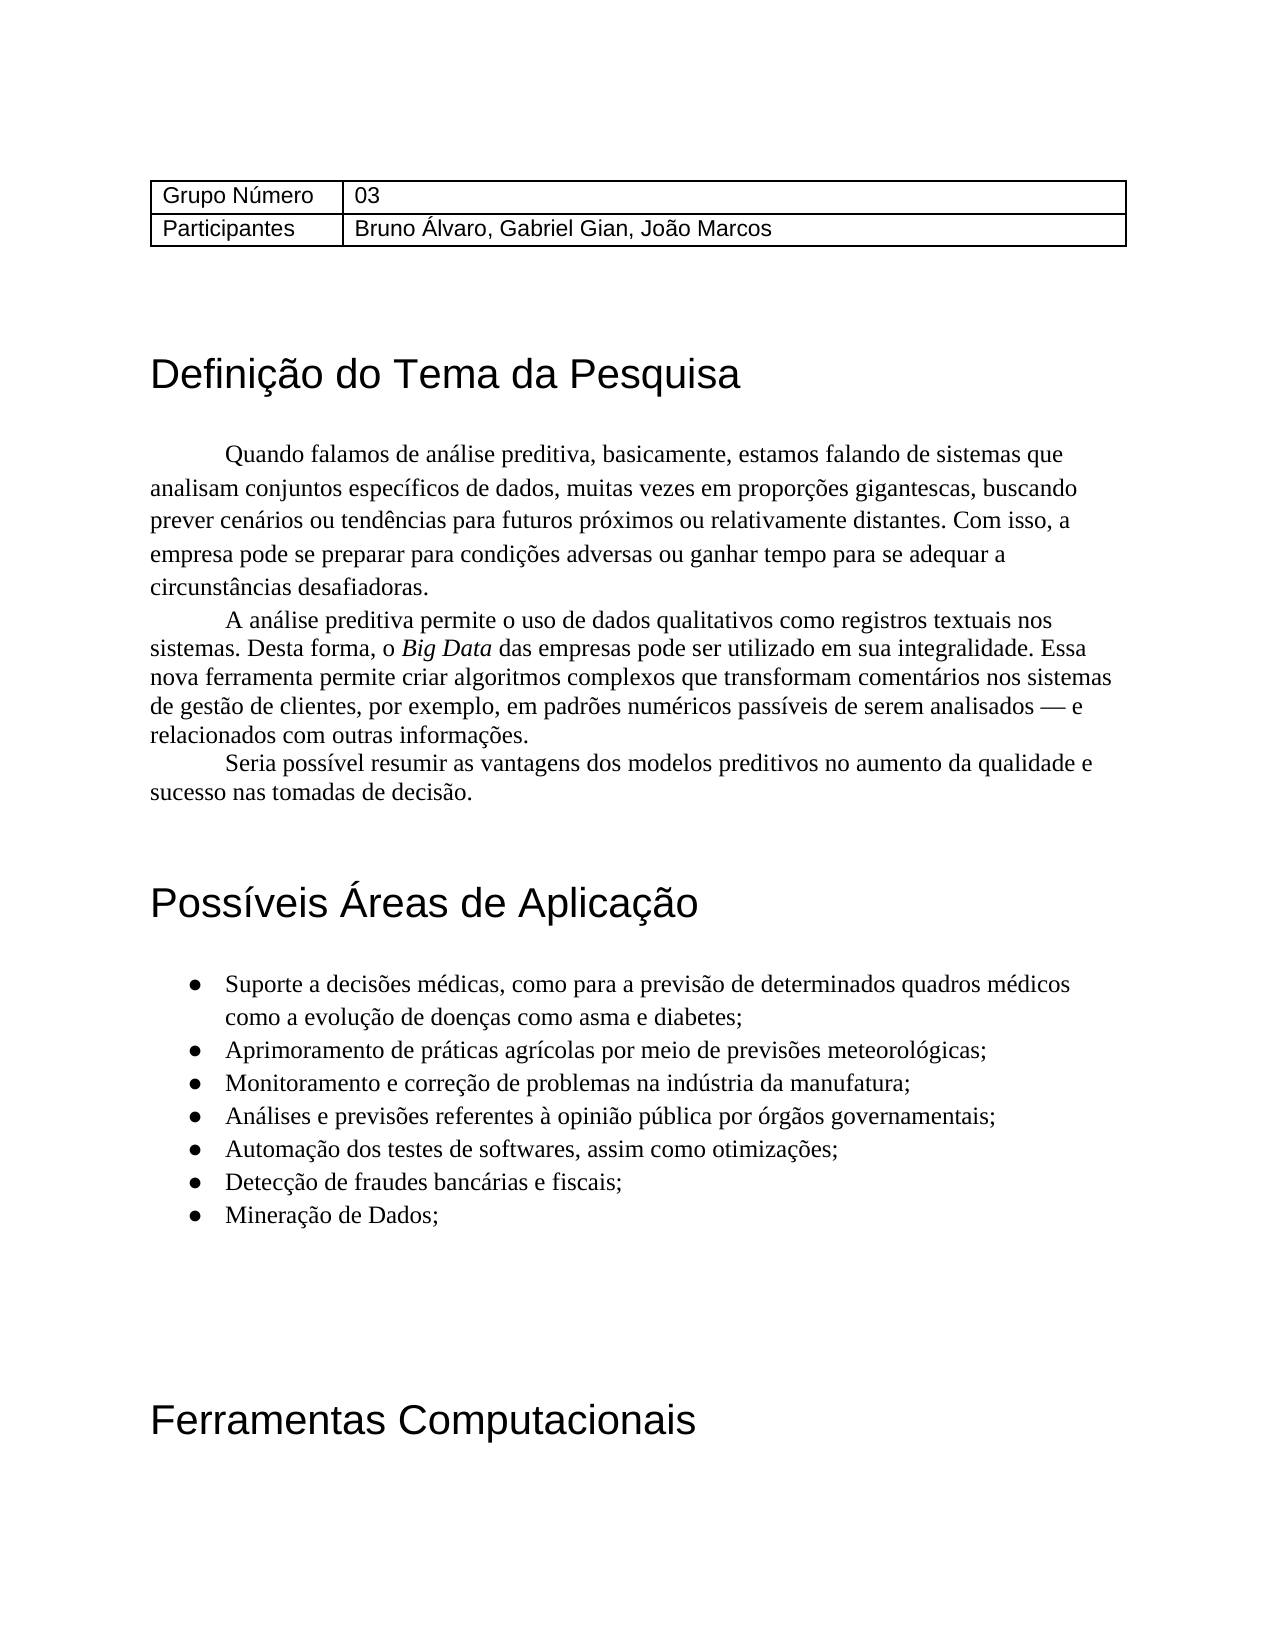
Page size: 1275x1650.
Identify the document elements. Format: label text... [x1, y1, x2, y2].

table_header Grupo Número [152, 182, 342, 212]
list Suporte a decisões médicas, como para a previsão de determinados quadros médicos como a evolução de doenças como asma e diabetes; [187, 969, 1125, 1031]
list Mineração de Dados; [187, 1200, 1125, 1229]
subtitle Possíveis Áreas de Aplicação [150, 878, 1125, 926]
table_cell Bruno Álvaro, Gabriel Gian, João Marcos [344, 215, 1125, 245]
text Quando falamos de análise preditiva, basicamente, estamos falando de sistemas que analisam conjuntos específicos de dados, muitas vezes em proporções gigantescas, buscando prever cenários ou tendências para futuros próximos ou relativamente distantes. Com isso, a empresa pode se preparar para condições adversas ou ganhar tempo para se adequar a circunstâncias desafiadoras. [150, 439, 1125, 600]
list Aprimoramento de práticas agrícolas por meio de previsões meteorológicas; [187, 1035, 1125, 1064]
text A análise preditiva permite o uso de dados qualitativos como registros textuais nos sistemas. Desta forma, o Big Data das empresas pode ser utilizado em sua integralidade. Essa nova ferramenta permite criar algoritmos complexos que transformam comentários nos sistemas de gestão de clientes, por exemplo, em padrões numéricos passíveis de serem analisados — e relacionados com outras informações. [150, 605, 1125, 748]
list Detecção de fraudes bancárias e fiscais; [187, 1167, 1125, 1196]
text Seria possível resumir as vantagens dos modelos preditivos no aumento da qualidade e sucesso nas tomadas de decisão. [150, 748, 1125, 806]
subtitle Ferramentas Computacionais [150, 1396, 1125, 1444]
table_cell Participantes [152, 215, 342, 245]
list Análises e previsões referentes à opinião pública por órgãos governamentais; [187, 1101, 1125, 1130]
list Monitoramento e correção de problemas na indústria da manufatura; [187, 1068, 1125, 1097]
table_header 03 [344, 182, 1125, 212]
list Automação dos testes de softwares, assim como otimizações; [187, 1134, 1125, 1163]
subtitle Definição do Tema da Pesquisa [150, 349, 1125, 397]
